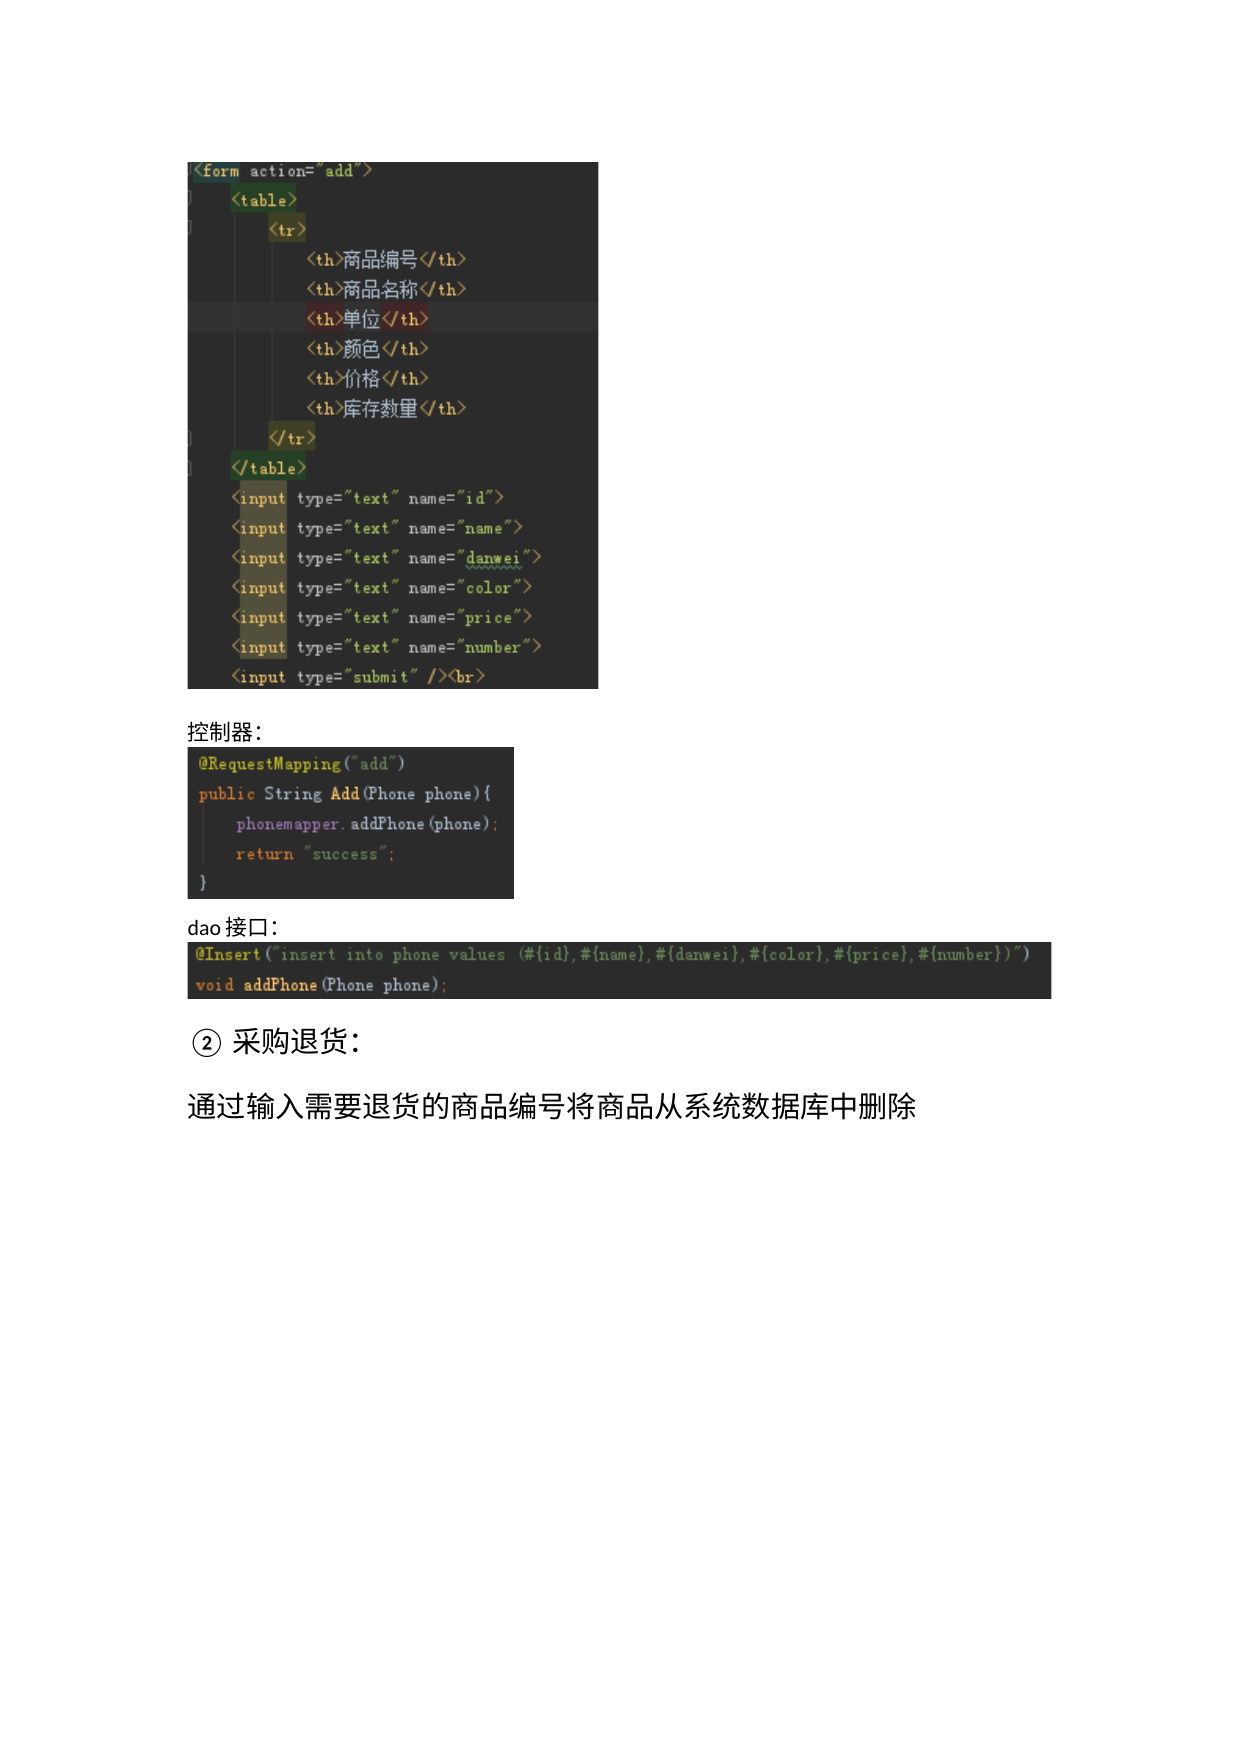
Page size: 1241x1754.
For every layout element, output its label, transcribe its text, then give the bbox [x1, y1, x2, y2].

picture [187, 162, 599, 689]
text 控制器： [187, 714, 1053, 747]
text dao接口： [187, 909, 1053, 942]
text 通过输入需要退货的商品编号将商品从系统数据库中删除 [187, 1072, 1053, 1137]
picture [187, 747, 514, 899]
picture [187, 942, 1052, 999]
text ②采购退货： [187, 1007, 1053, 1072]
